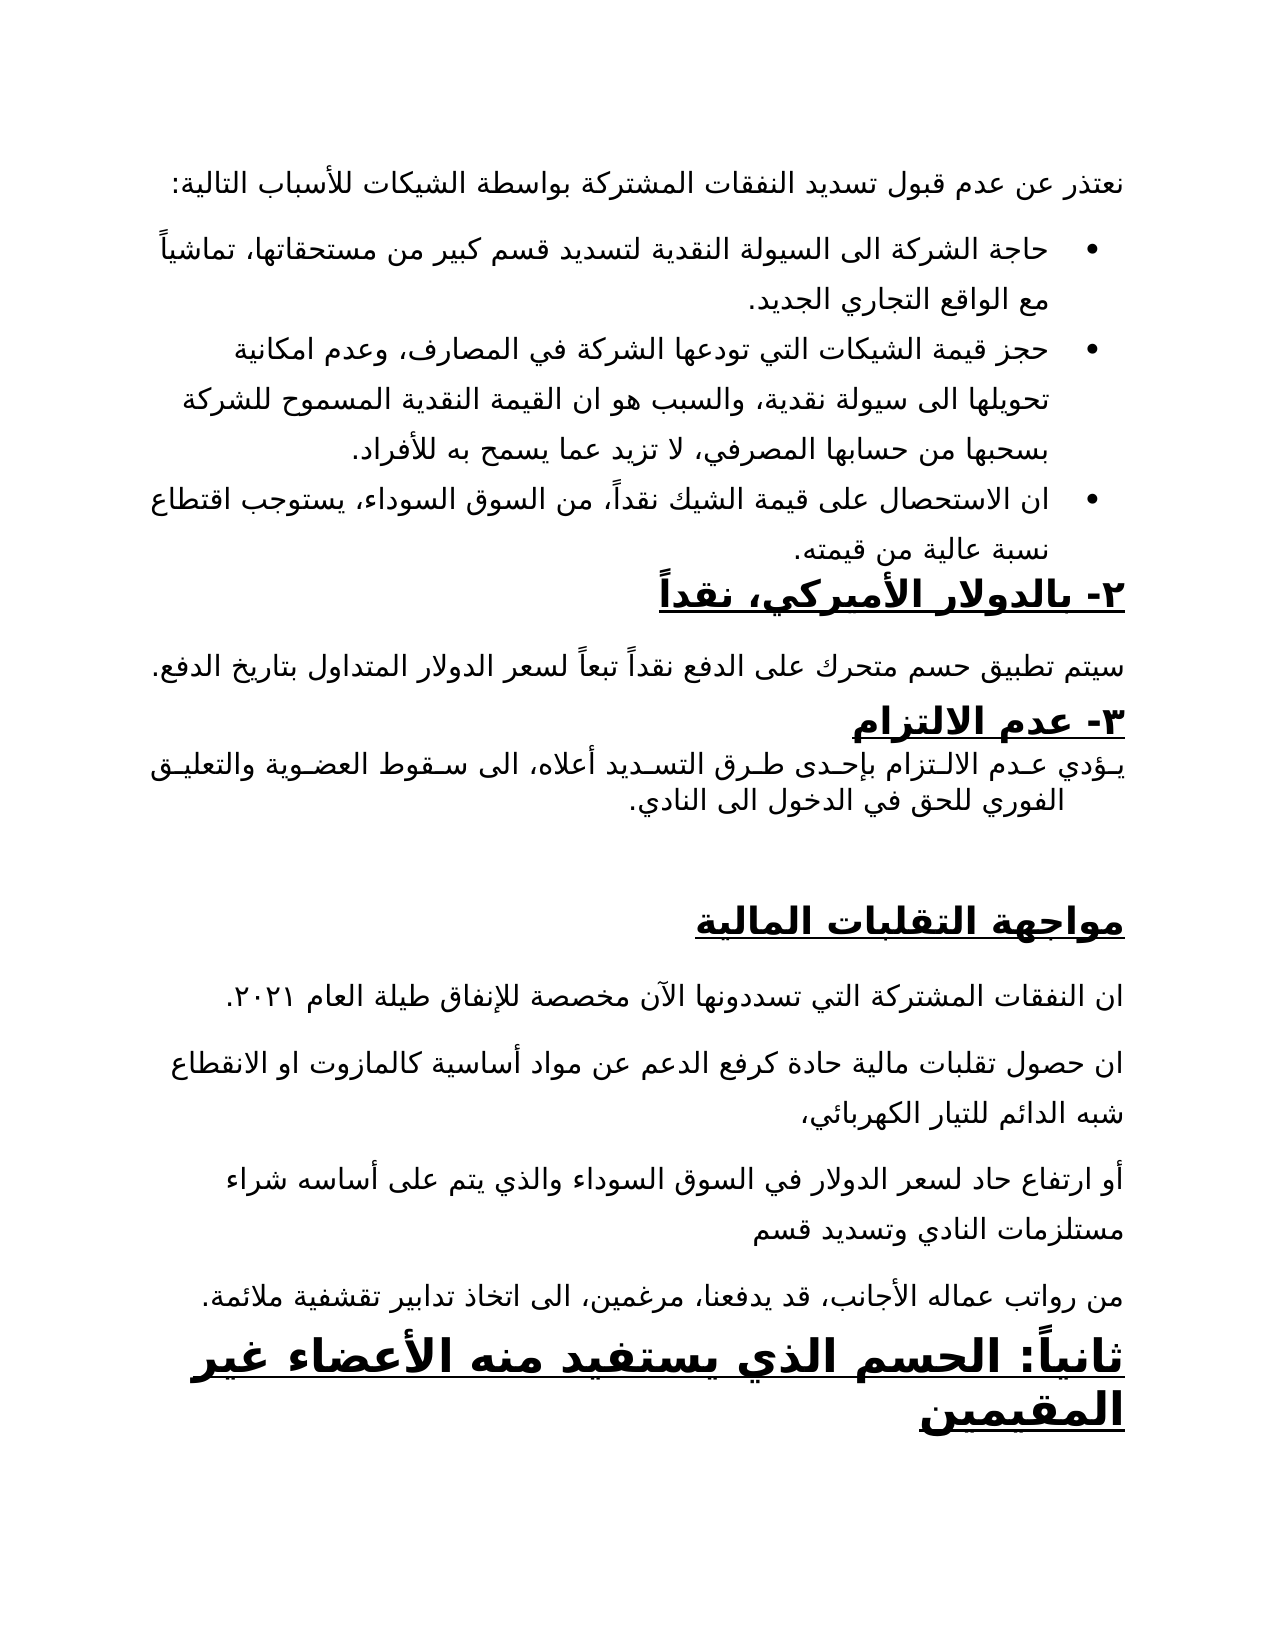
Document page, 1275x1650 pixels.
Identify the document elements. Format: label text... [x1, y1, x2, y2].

text ٢- بالدولار الأميركي، نقداً [150, 567, 1125, 617]
list ان الاستحصال على قيمة الشيك نقداً، من السوق السوداء، يستوجب اقتطاع نسبة عالية من قيمته. [150, 467, 1087, 567]
text من رواتب عماله الأجانب، قد يدفعنا، مرغمين، الى اتخاذ تدابير تقشفية ملائمة. [150, 1263, 1125, 1313]
text ثانياً: الحسم الذي يستفيد منه الأعضاء غير المقيمين [150, 1330, 1125, 1437]
text ان النفقات المشتركة التي تسددونها الآن مخصصة للإنفاق طيلة العام ٢٠٢١. [150, 963, 1125, 1013]
text ٣- عدم الالتزام [150, 700, 1125, 744]
text مواجهة التقلبات المالية [150, 899, 1125, 943]
list حجز قيمة الشيكات التي تودعها الشركة في المصارف، وعدم امكانية تحويلها الى سيولة نقدية، والسبب هو ان القيمة النقدية المسموح للشركة بسحبها من حسابها المصرفي، لا تزيد عما يسمح به للأفراد. [150, 317, 1087, 467]
text نعتذر عن عدم قبول تسديد النفقات المشتركة بواسطة الشيكات للأسباب التالية: [150, 150, 1125, 200]
text ان حصول تقلبات مالية حادة كرفع الدعم عن مواد أساسية كالمازوت او الانقطاع شبه الدائم للتيار الكهربائي، [150, 1030, 1125, 1130]
text يؤدي عدم الالتزام بإحدى طرق التسديد أعلاه، الى سقوط العضوية والتعليق الفوري للحق في الدخول الى النادي. [150, 747, 1125, 818]
list حاجة الشركة الى السيولة النقدية لتسديد قسم كبير من مستحقاتها، تماشياً مع الواقع التجاري الجديد. [150, 217, 1087, 317]
text أو ارتفاع حاد لسعر الدولار في السوق السوداء والذي يتم على أساسه شراء مستلزمات النادي وتسديد قسم [150, 1147, 1125, 1247]
text سيتم تطبيق حسم متحرك على الدفع نقداً تبعاً لسعر الدولار المتداول بتاريخ الدفع. [150, 633, 1125, 683]
